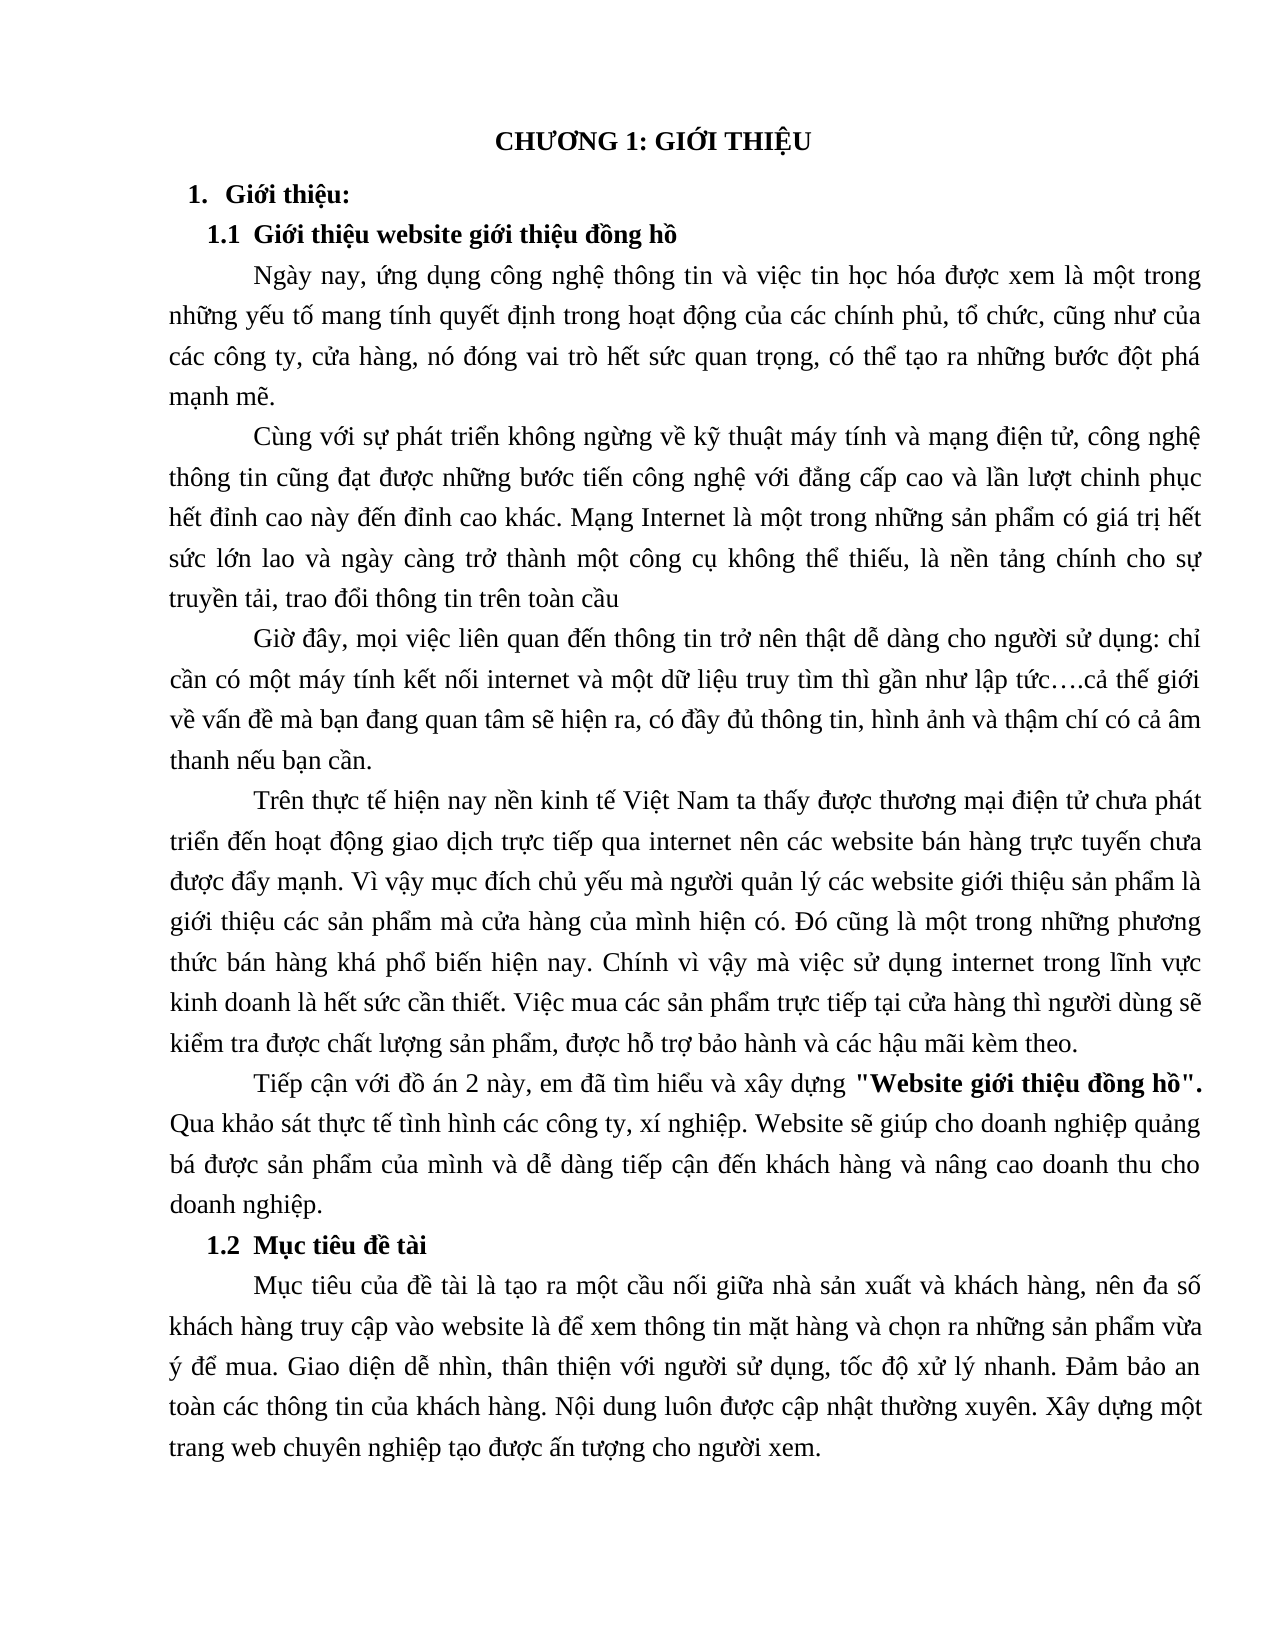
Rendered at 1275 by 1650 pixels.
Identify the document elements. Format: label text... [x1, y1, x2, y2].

list Giới thiệu: [187, 178, 1156, 209]
list Giờ đây, mọi việc liên quan đến thông tin trở nên thật dễ dàng cho người sử dụng: chỉ cần có một máy tính kết nối internet và một dữ liệu truy tìm thì gần như lập tức….cả thế giới về vấn đề mà bạn đang quan tâm sẽ hiện ra, có đầy đủ thông tin, hình ảnh và thậm chí có cả âm thanh nếu bạn cần. [169, 622, 1203, 775]
list Trên thực tế hiện nay nền kinh tế Việt Nam ta thấy được thương mại điện tử chưa phát triển đến hoạt động giao dịch trực tiếp qua internet nên các website bán hàng trực tuyến chưa được đẩy mạnh. Vì vậy mục đích chủ yếu mà người quản lý các website giới thiệu sản phẩm là giới thiệu các sản phẩm mà cửa hàng của mình hiện có. Đó cũng là một trong những phương thức bán hàng khá phổ biến hiện nay. Chính vì vậy mà việc sử dụng internet trong lĩnh vực kinh doanh là hết sức cần thiết. Việc mua các sản phẩm trực tiếp tại cửa hàng thì người dùng sẽ kiểm tra được chất lượng sản phẩm, được hỗ trợ bảo hành và các hậu mãi kèm theo. [169, 784, 1203, 1058]
list Mục tiêu của đề tài là tạo ra một cầu nối giữa nhà sản xuất và khách hàng, nên đa số khách hàng truy cập vào website là để xem thông tin mặt hàng và chọn ra những sản phẩm vừa ý để mua. Giao diện dễ nhìn, thân thiện với người sử dụng, tốc độ xử lý nhanh. Đảm bảo an toàn các thông tin của khách hàng. Nội dung luôn được cập nhật thường xuyên. Xây dựng một trang web chuyên nghiệp tạo được ấn tượng cho người xem. [169, 1269, 1203, 1462]
list Ngày nay, ứng dụng công nghệ thông tin và việc tin học hóa được xem là một trong những yếu tố mang tính quyết định trong hoạt động của các chính phủ, tổ chức, cũng như của các công ty, cửa hàng, nó đóng vai trò hết sức quan trọng, có thể tạo ra những bước đột phá mạnh mẽ. [169, 259, 1203, 411]
subtitle CHƯƠNG 1: GIỚI THIỆU [150, 125, 1156, 156]
list Mục tiêu đề tài [206, 1229, 1203, 1260]
list Cùng với sự phát triển không ngừng về kỹ thuật máy tính và mạng điện tử, công nghệ thông tin cũng đạt được những bước tiến công nghệ với đẳng cấp cao và lần lượt chinh phục hết đỉnh cao này đến đỉnh cao khác. Mạng Internet là một trong những sản phẩm có giá trị hết sức lớn lao và ngày càng trở thành một công cụ không thể thiếu, là nền tảng chính cho sự truyền tải, trao đổi thông tin trên toàn cầu [169, 420, 1203, 613]
list Giới thiệu website giới thiệu đồng hồ [207, 218, 1156, 249]
list Tiếp cận với đồ án 2 này, em đã tìm hiểu và xây dựng "Website giới thiệu đồng hồ". Qua khảo sát thực tế tình hình các công ty, xí nghiệp. Website sẽ giúp cho doanh nghiệp quảng bá được sản phẩm của mình và dễ dàng tiếp cận đến khách hàng và nâng cao doanh thu cho doanh nghiệp. [169, 1067, 1203, 1219]
